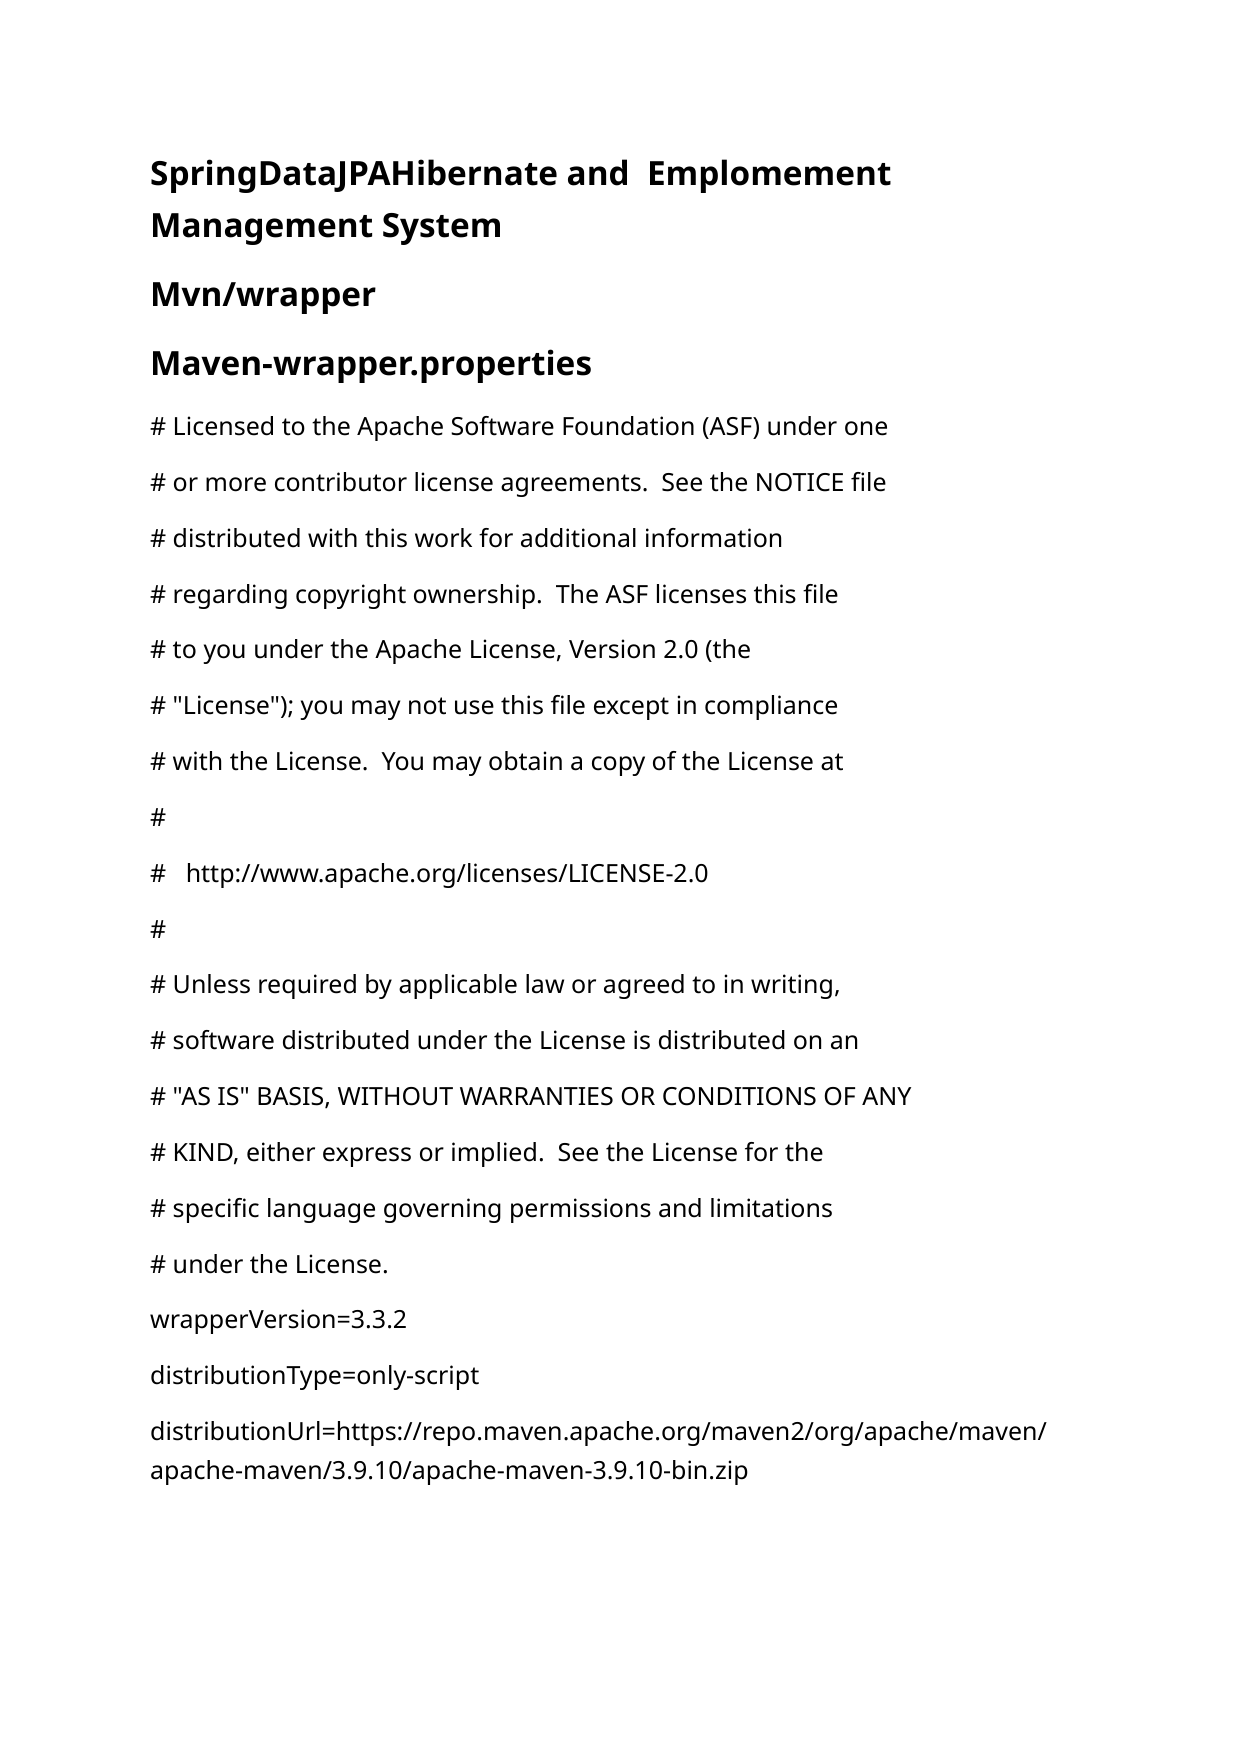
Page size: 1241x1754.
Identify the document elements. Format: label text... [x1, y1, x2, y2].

text # specific language governing permissions and limitations [150, 1190, 1090, 1224]
text # distributed with this work for additional information [150, 520, 1090, 554]
text Mvn/wrapper [150, 271, 1090, 316]
text # Unless required by applicable law or agreed to in writing, [150, 967, 1090, 1001]
text # [150, 799, 1090, 834]
text # software distributed under the License is distributed on an [150, 1023, 1090, 1057]
text # http://www.apache.org/licenses/LICENSE-2.0 [150, 855, 1090, 889]
text wrapperVersion=3.3.2 [150, 1302, 1090, 1336]
text # with the License. You may obtain a copy of the License at [150, 744, 1090, 778]
text # "AS IS" BASIS, WITHOUT WARRANTIES OR CONDITIONS OF ANY [150, 1079, 1090, 1113]
text # Licensed to the Apache Software Foundation (ASF) under one [150, 409, 1090, 443]
text distributionType=only-script [150, 1358, 1090, 1392]
text # regarding copyright ownership. The ASF licenses this file [150, 576, 1090, 610]
text Maven-wrapper.properties [150, 340, 1090, 385]
text # to you under the Apache License, Version 2.0 (the [150, 632, 1090, 666]
text # under the License. [150, 1246, 1090, 1280]
text distributionUrl=https://repo.maven.apache.org/maven2/org/apache/maven/apache-maven/3.9.10/apache-maven-3.9.10-bin.zip [150, 1414, 1090, 1487]
text # or more contributor license agreements. See the NOTICE file [150, 464, 1090, 499]
text # KIND, either express or implied. See the License for the [150, 1134, 1090, 1169]
text SpringDataJPAHibernate and Emplomement Management System [150, 150, 1090, 248]
text # [150, 911, 1090, 945]
text # "License"); you may not use this file except in compliance [150, 688, 1090, 722]
